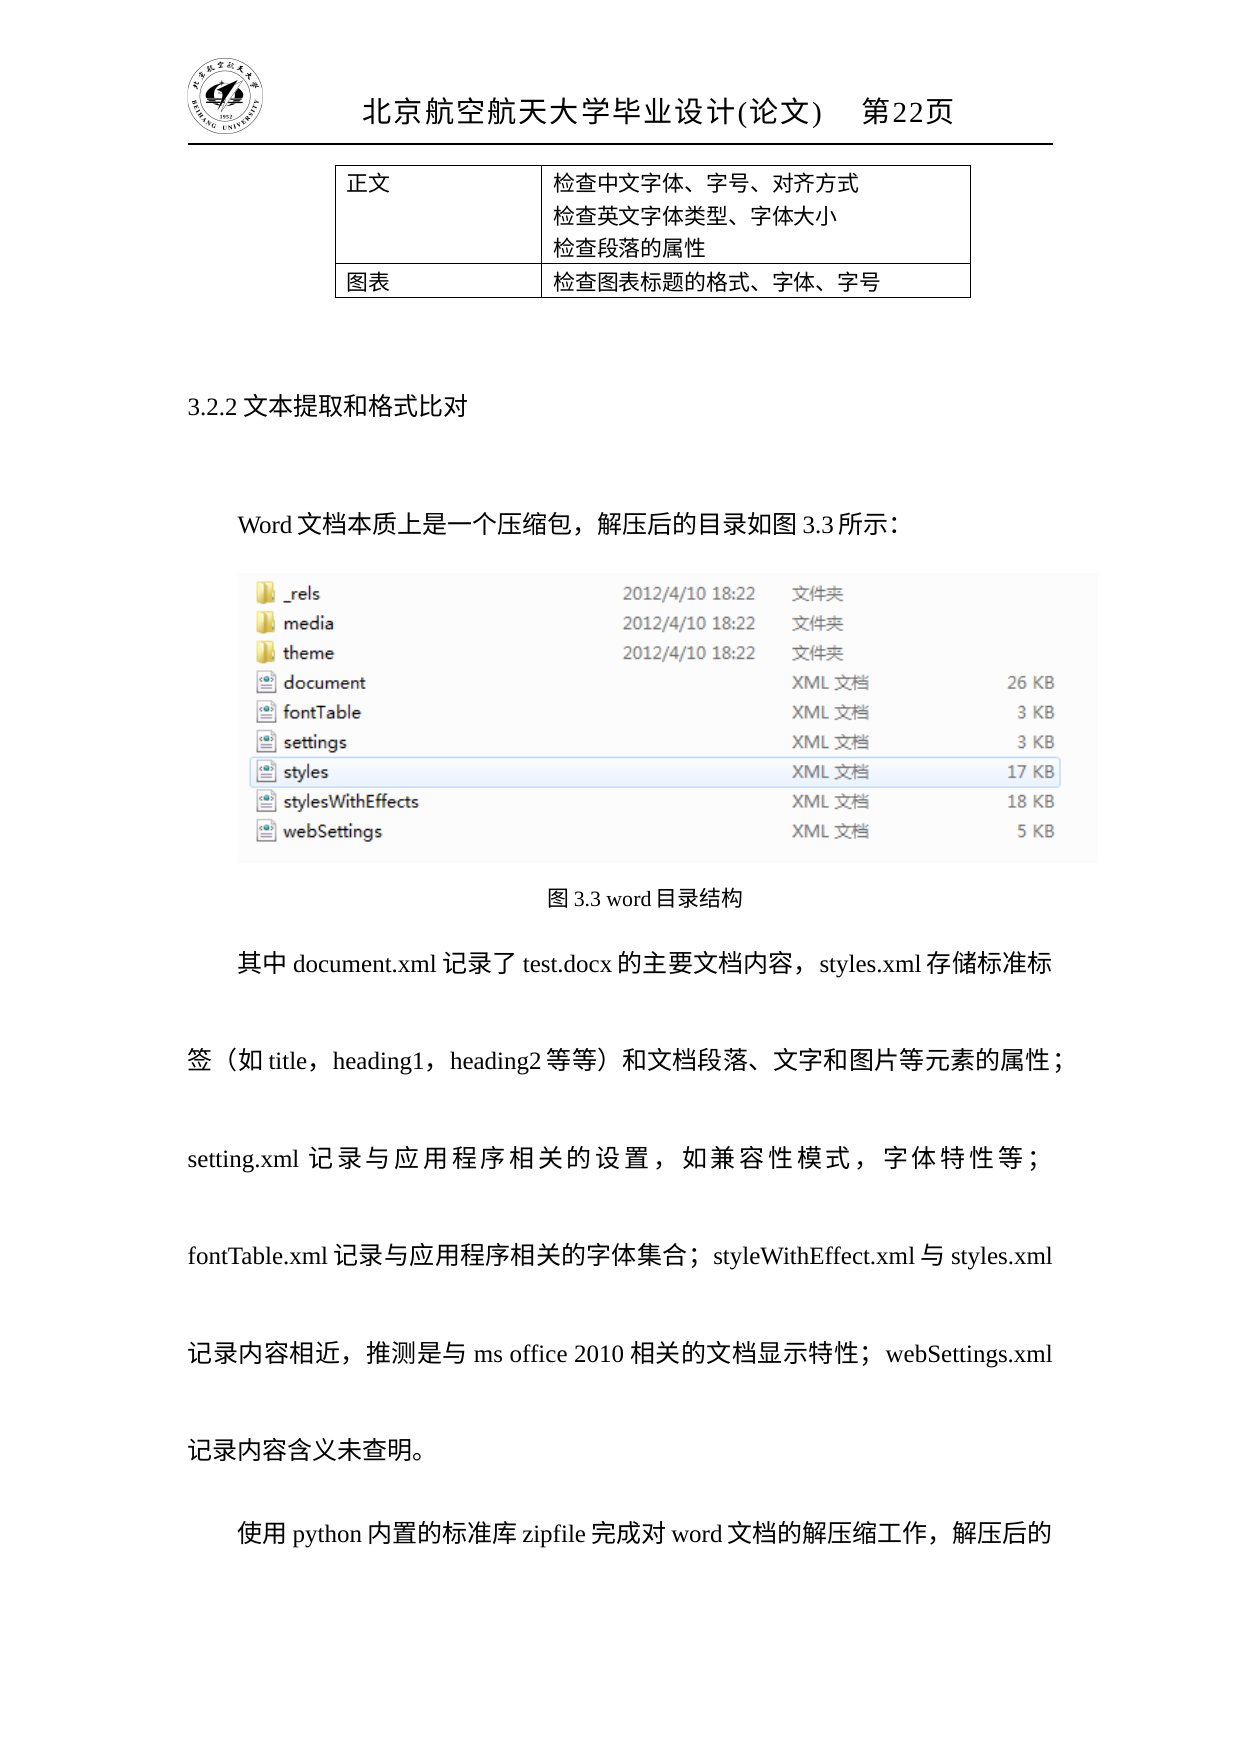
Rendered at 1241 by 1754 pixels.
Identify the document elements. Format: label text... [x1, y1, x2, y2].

text Word文档本质上是一个压缩包，解压后的目录如图3.3所示： [187, 490, 1053, 555]
text 图3.3 word目录结构 [187, 880, 1053, 913]
table_cell 检查中文字体、字号、对齐方式 检查英文字体类型、字体大小 检查段落的属性 [542, 166, 970, 263]
table_cell 正文 [336, 166, 541, 263]
picture [187, 58, 263, 134]
text 其中document.xml记录了test.docx的主要文档内容，styles.xml存储标准标签（如title，heading1，heading2等等）和文档段落、文字和图片等元素的属性；setting.xml记录与应用程序相关的设置，如兼容性模式，字体特性等；fontTable.xml记录与应用程序相关的字体集合；styleWithEffect.xml与styles.xml记录内容相近，推测是与ms office 2010相关的文档显示特性；webSettings.xml记录内容含义未查明。 [187, 929, 1053, 1481]
picture [237, 573, 1099, 863]
table_cell 检查图表标题的格式、字体、字号 [542, 264, 970, 297]
subtitle 3.2.2 文本提取和格式比对 [187, 372, 1053, 437]
table_cell 图表 [336, 264, 541, 297]
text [187, 1499, 1053, 1564]
